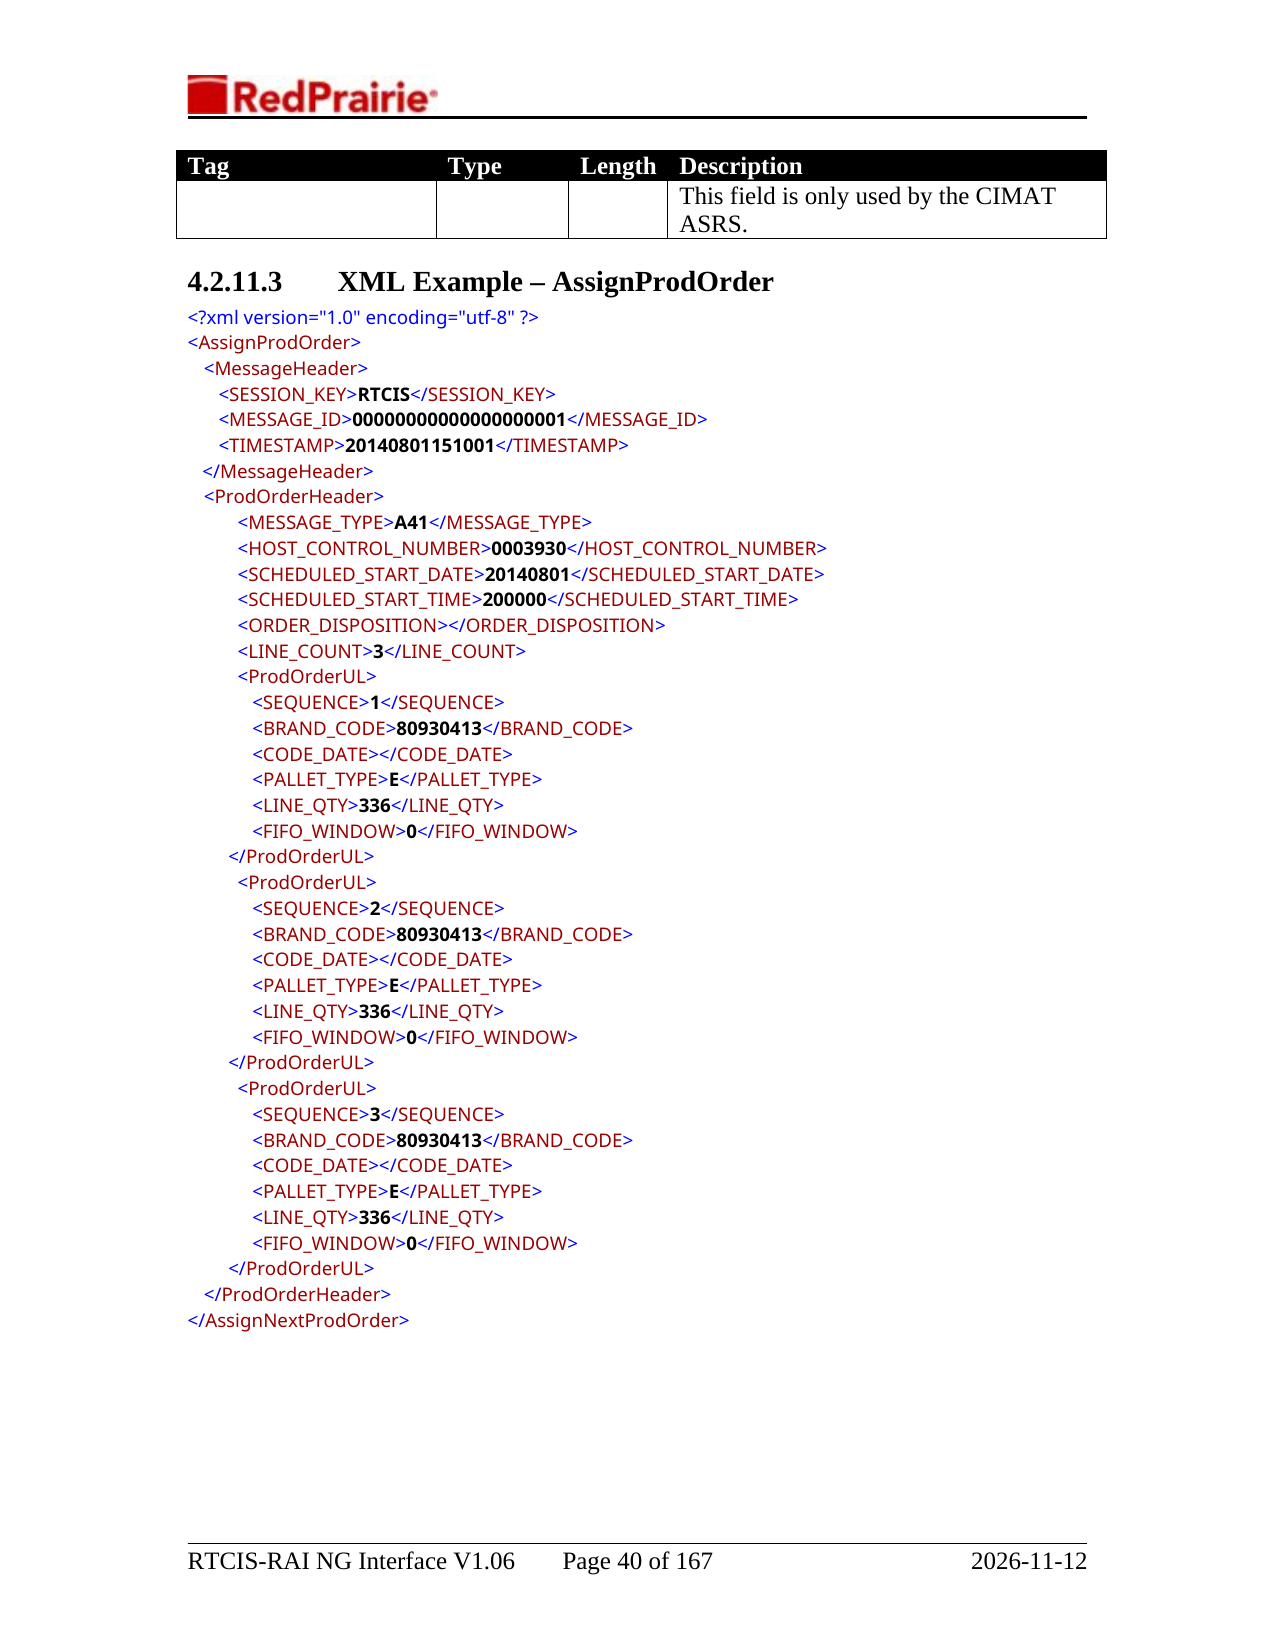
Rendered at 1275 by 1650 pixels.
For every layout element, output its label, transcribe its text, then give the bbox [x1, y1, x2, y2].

text <FIFO_WINDOW>0</FIFO_WINDOW> [187, 1024, 1087, 1050]
text <LINE_QTY>336</LINE_QTY> [187, 1204, 1087, 1230]
text </ProdOrderHeader> [187, 1281, 1087, 1307]
text </ProdOrderUL> [187, 844, 1087, 869]
text <BRAND_CODE>80930413</BRAND_CODE> [187, 715, 1087, 741]
text <PALLET_TYPE>E</PALLET_TYPE> [187, 767, 1087, 792]
text <MESSAGE_ID>00000000000000000001</MESSAGE_ID> [187, 407, 1087, 432]
text <LINE_QTY>336</LINE_QTY> [187, 792, 1087, 818]
text <CODE_DATE></CODE_DATE> [187, 741, 1087, 767]
text <MESSAGE_TYPE>A41</MESSAGE_TYPE> [187, 509, 1087, 535]
text <CODE_DATE></CODE_DATE> [187, 947, 1087, 972]
text <ORDER_DISPOSITION></ORDER_DISPOSITION> [187, 612, 1087, 638]
text <TIMESTAMP>20140801151001</TIMESTAMP> [187, 432, 1087, 458]
text </MessageHeader> [187, 458, 1087, 484]
text <SEQUENCE>2</SEQUENCE> [187, 895, 1087, 921]
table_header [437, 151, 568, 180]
text <CODE_DATE></CODE_DATE> [187, 1153, 1087, 1178]
text <HOST_CONTROL_NUMBER>0003930</HOST_CONTROL_NUMBER> [187, 535, 1087, 561]
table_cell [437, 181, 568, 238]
text <BRAND_CODE>80930413</BRAND_CODE> [187, 1127, 1087, 1153]
text <MessageHeader> [187, 355, 1087, 381]
text <SEQUENCE>1</SEQUENCE> [187, 689, 1087, 715]
text <AssignProdOrder> [187, 330, 1162, 355]
text <BRAND_CODE>80930413</BRAND_CODE> [187, 921, 1087, 947]
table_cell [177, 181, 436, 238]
text <SEQUENCE>3</SEQUENCE> [187, 1101, 1087, 1127]
text <ProdOrderUL> [187, 1075, 1087, 1101]
text <ProdOrderUL> [187, 664, 1087, 689]
text </ProdOrderUL> [187, 1256, 1087, 1281]
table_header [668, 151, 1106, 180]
picture [187, 75, 438, 114]
text </AssignNextProdOrder> [187, 1307, 1087, 1332]
subtitle XML Example – AssignProdOrder [187, 264, 1087, 298]
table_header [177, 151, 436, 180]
text </ProdOrderUL> [187, 1050, 1087, 1075]
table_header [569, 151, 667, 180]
text <LINE_COUNT>3</LINE_COUNT> [187, 638, 1087, 664]
text <FIFO_WINDOW>0</FIFO_WINDOW> [187, 818, 1087, 844]
text <PALLET_TYPE>E</PALLET_TYPE> [187, 972, 1087, 998]
text <ProdOrderHeader> [187, 484, 1087, 509]
text <LINE_QTY>336</LINE_QTY> [187, 998, 1087, 1024]
text <SCHEDULED_START_DATE>20140801</SCHEDULED_START_DATE> [187, 561, 1087, 587]
text <SCHEDULED_START_TIME>200000</SCHEDULED_START_TIME> [187, 587, 1087, 612]
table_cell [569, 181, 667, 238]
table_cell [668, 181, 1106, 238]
text <PALLET_TYPE>E</PALLET_TYPE> [187, 1178, 1087, 1204]
text <ProdOrderUL> [187, 869, 1087, 895]
text <?xml version="1.0" encoding="utf-8" ?> [187, 304, 1087, 330]
text <FIFO_WINDOW>0</FIFO_WINDOW> [187, 1230, 1087, 1256]
text <SESSION_KEY>RTCIS</SESSION_KEY> [187, 381, 1087, 407]
